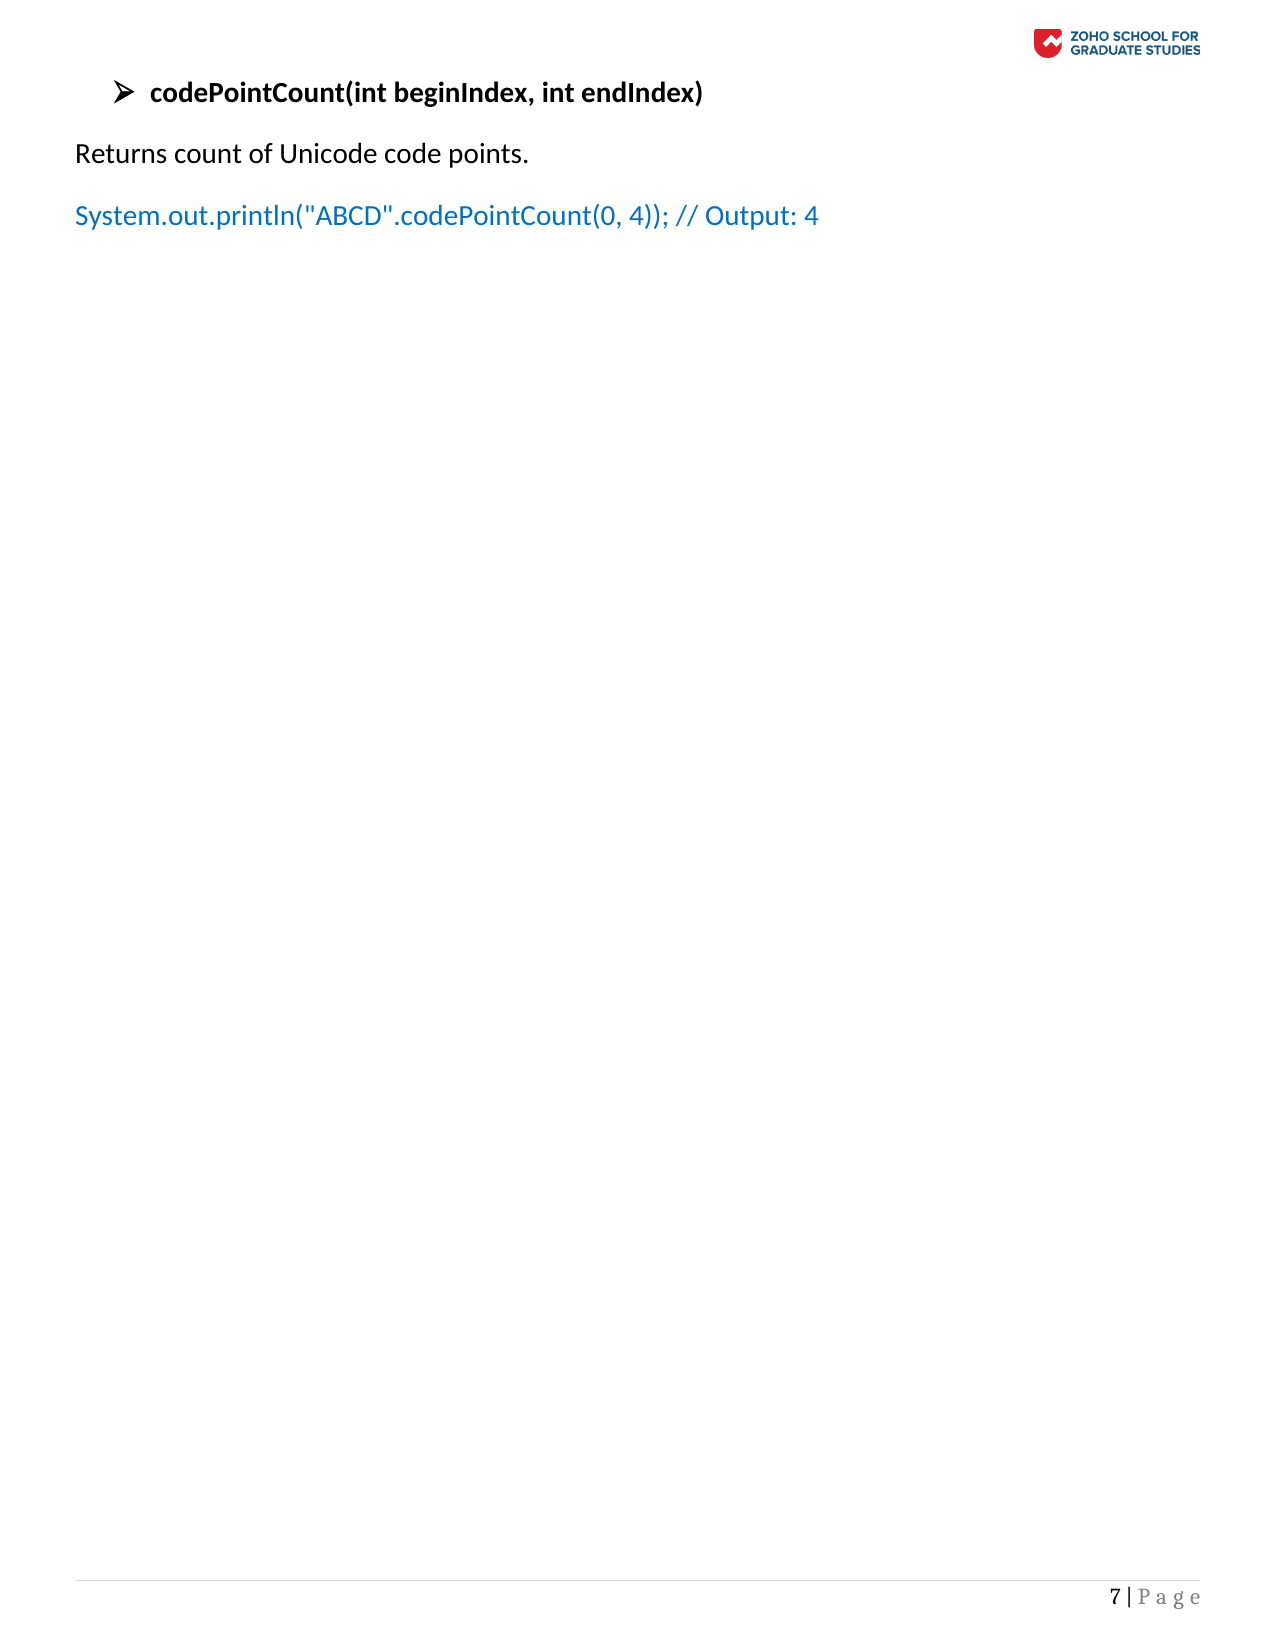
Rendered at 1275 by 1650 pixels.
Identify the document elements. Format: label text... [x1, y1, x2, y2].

list codePointCount(int beginIndex, int endIndex) [112, 74, 1200, 109]
text Returns count of Unicode code points. [75, 136, 1200, 171]
picture [1033, 29, 1200, 58]
text System.out.println("ABCD".codePointCount(0, 4)); // Output: 4 [75, 197, 1200, 233]
